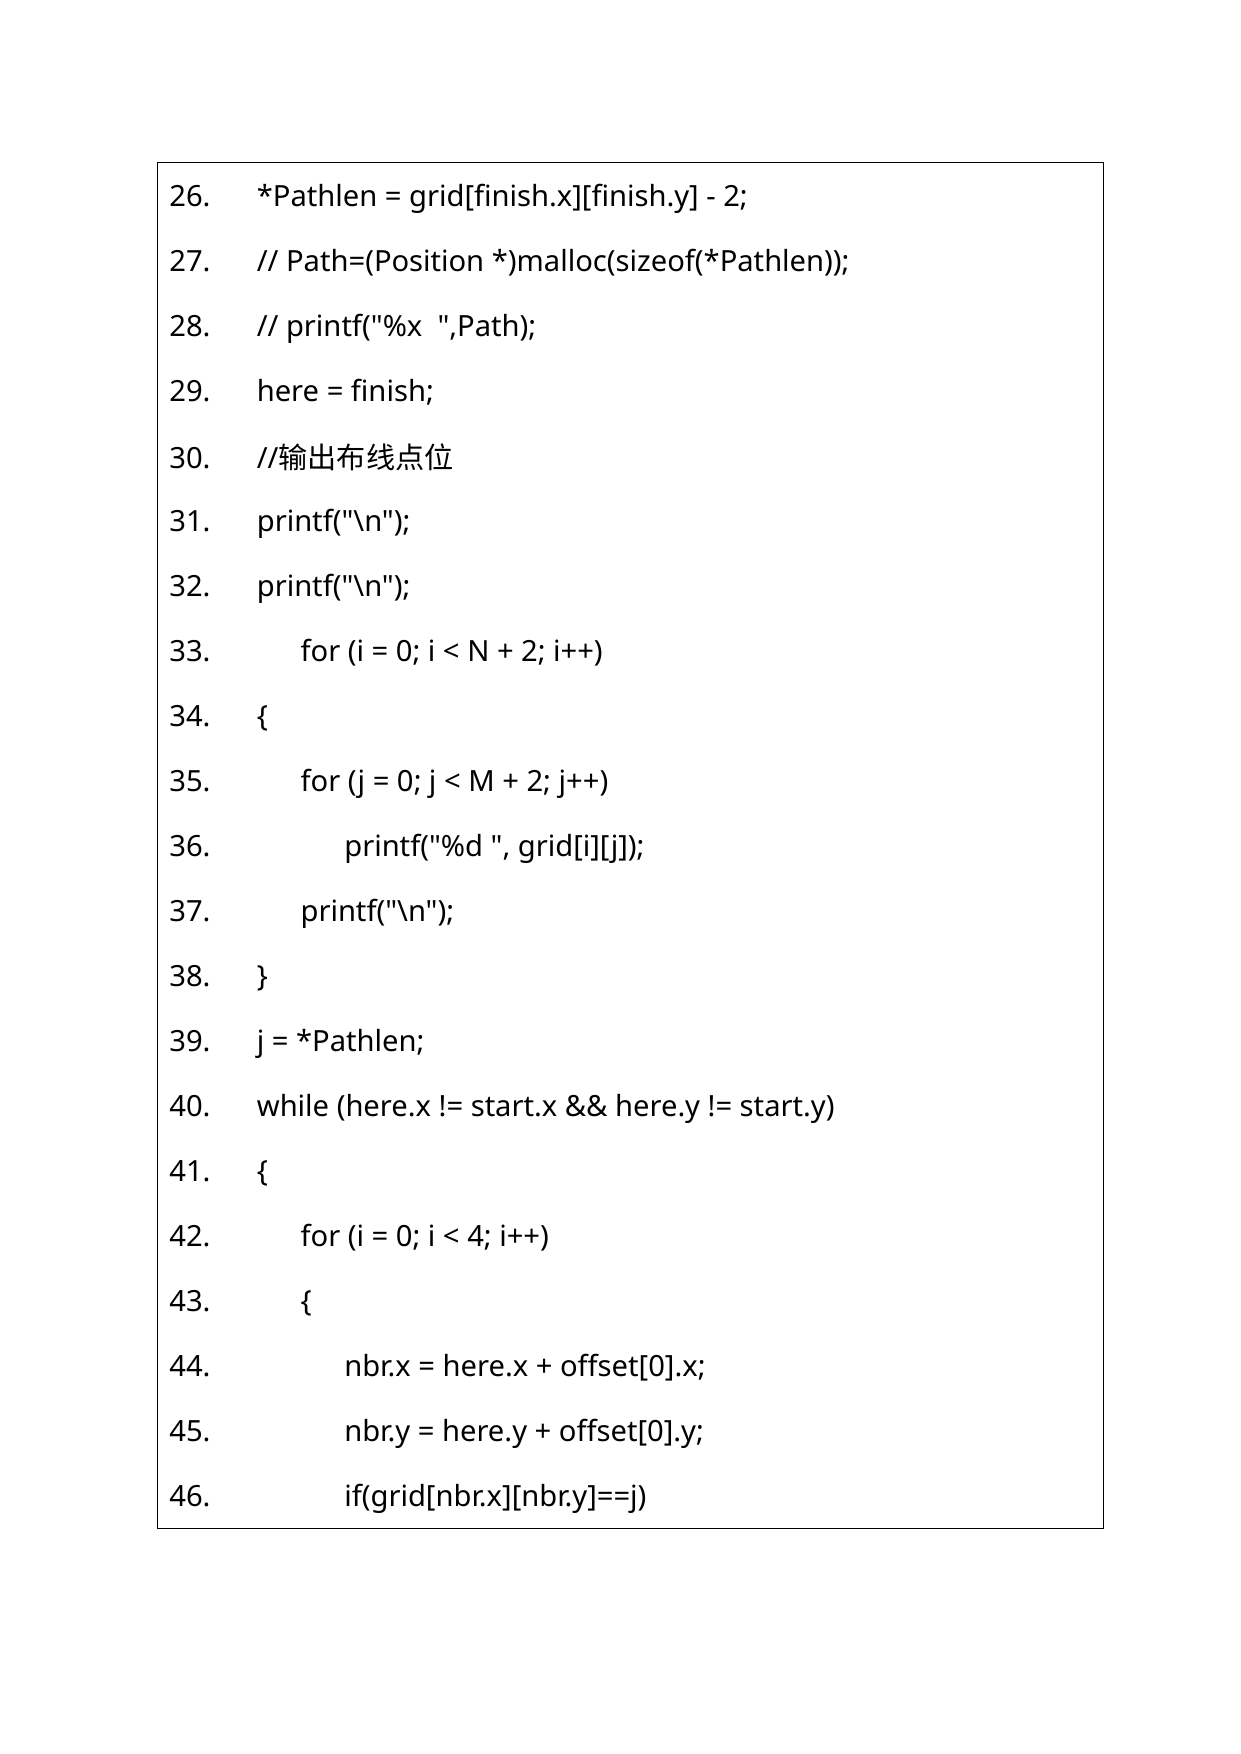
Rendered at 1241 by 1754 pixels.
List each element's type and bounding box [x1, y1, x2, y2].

table_cell [158, 163, 1103, 1528]
